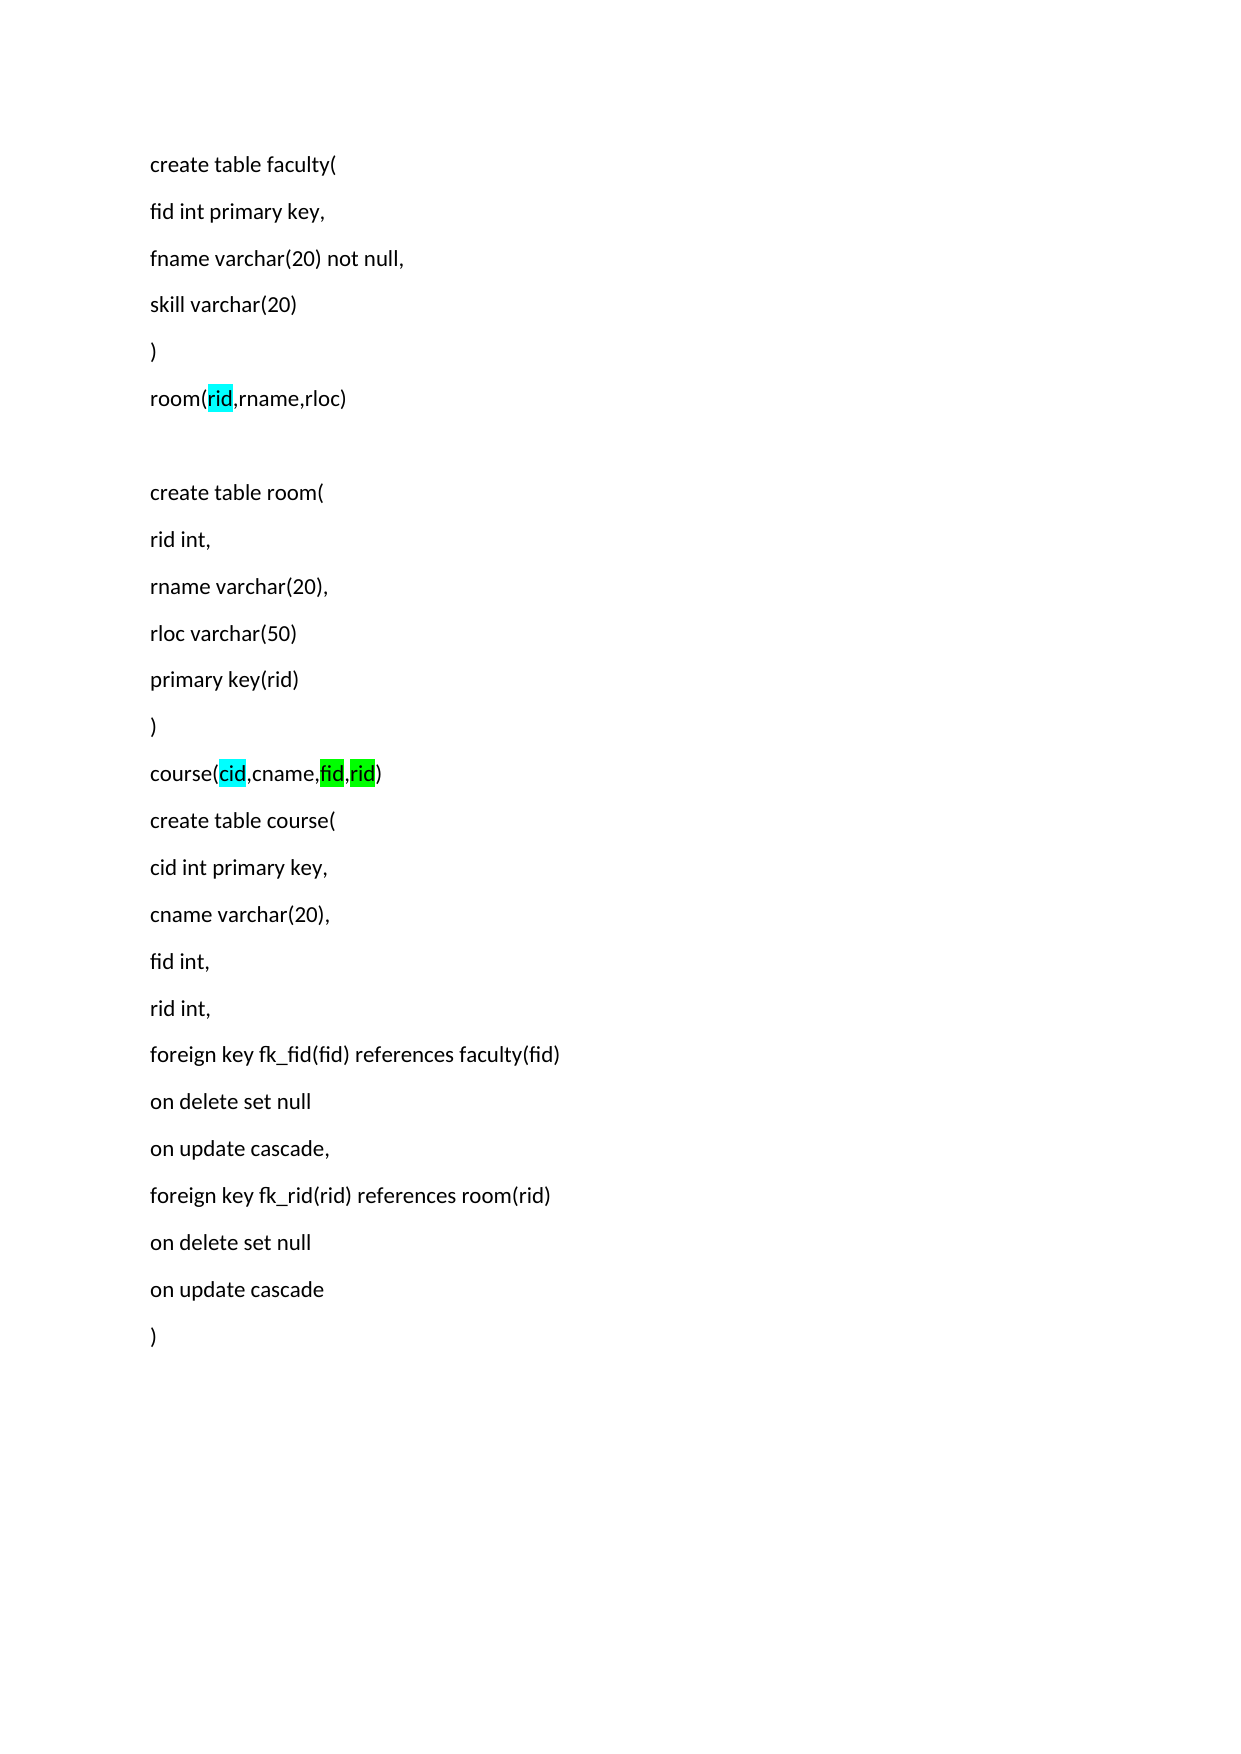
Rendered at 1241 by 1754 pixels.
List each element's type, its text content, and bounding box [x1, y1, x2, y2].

text fid int primary key, [150, 197, 1090, 225]
text ) [150, 337, 1090, 366]
text create table room( [150, 478, 1090, 506]
text fid int, [150, 947, 1090, 975]
text ) [150, 1322, 1090, 1350]
text on delete set null [150, 1228, 1090, 1256]
text fname varchar(20) not null, [150, 244, 1090, 272]
text room(rid,rname,rloc) [233, 384, 1090, 412]
text room(rid,rname,rloc) [150, 384, 208, 412]
text create table faculty( [150, 150, 1090, 178]
text on update cascade, [150, 1134, 1090, 1162]
text course(cid,cname,fid,rid) [375, 759, 1090, 787]
text rloc varchar(50) [150, 619, 1090, 647]
text ) [150, 712, 1090, 741]
text skill varchar(20) [150, 291, 1090, 319]
text foreign key fk_rid(rid) references room(rid) [150, 1181, 1090, 1209]
text rid int, [150, 525, 1090, 553]
text primary key(rid) [150, 666, 1090, 694]
text on delete set null [150, 1087, 1090, 1116]
text rid int, [150, 994, 1090, 1022]
text course(cid,cname,fid,rid) [150, 759, 219, 787]
text cid int primary key, [150, 853, 1090, 881]
text rname varchar(20), [150, 572, 1090, 600]
text create table course( [150, 806, 1090, 834]
text cname varchar(20), [150, 900, 1090, 928]
text course(cid,cname,fid,rid) [246, 759, 320, 787]
text on update cascade [150, 1275, 1090, 1303]
text foreign key fk_fid(fid) references faculty(fid) [150, 1041, 1090, 1069]
